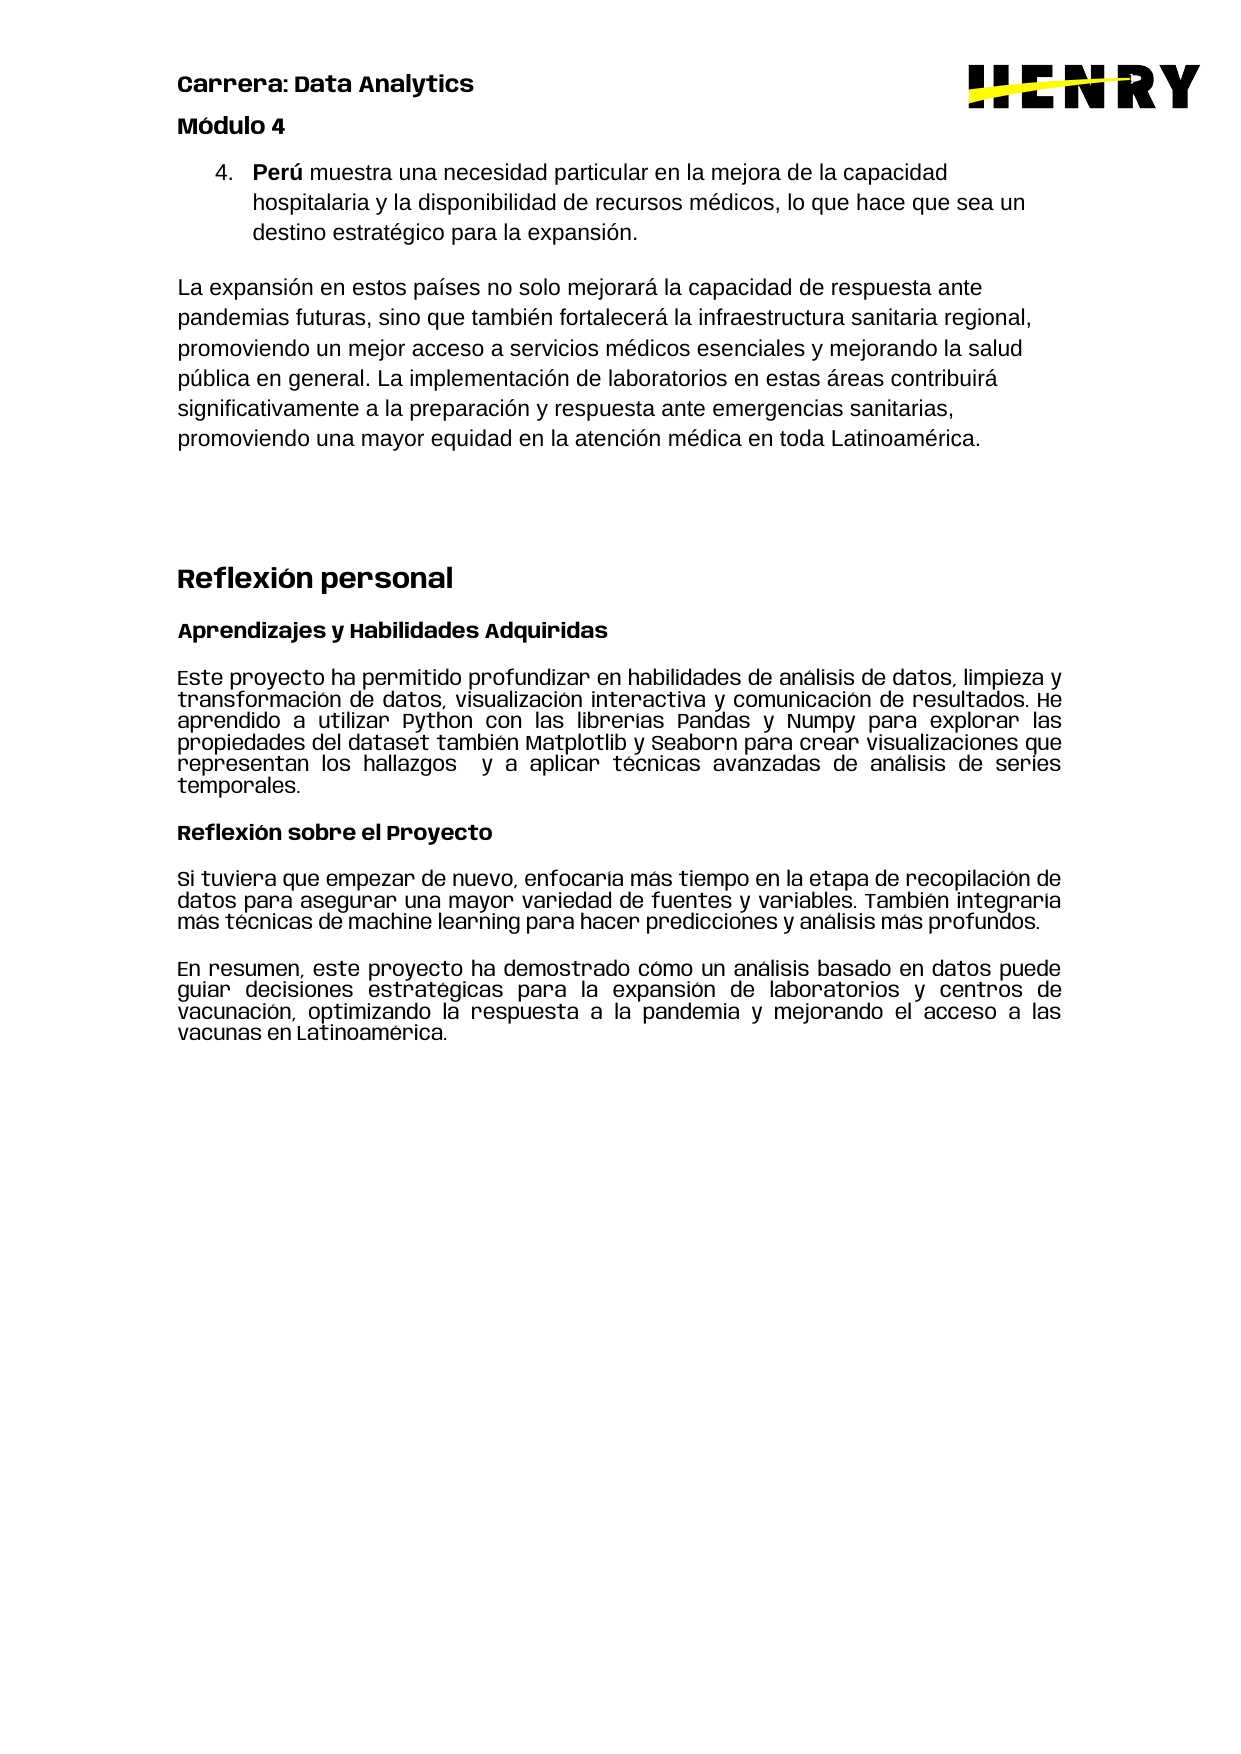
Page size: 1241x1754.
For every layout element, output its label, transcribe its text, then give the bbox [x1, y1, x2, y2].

text La expansión en estos países no solo mejorará la capacidad de respuesta ante pandemias futuras, sino que también fortalecerá la infraestructura sanitaria regional, promoviendo un mejor acceso a servicios médicos esenciales y mejorando la salud pública en general. La implementación de laboratorios en estas áreas contribuirá significativamente a la preparación y respuesta ante emergencias sanitarias, promoviendo una mayor equidad en la atención médica en toda Latinoamérica. [177, 274, 1063, 452]
subtitle Reflexión personal [177, 567, 1063, 595]
picture [949, 30, 1232, 140]
subtitle Si tuviera que empezar de nuevo, enfocaría más tiempo en la etapa de recopilación de datos para asegurar una mayor variedad de fuentes y variables. También integraría más técnicas de machine learning para hacer predicciones y análisis más profundos. [177, 870, 1063, 934]
subtitle Aprendizajes y Habilidades Adquiridas [177, 622, 1063, 644]
subtitle Reflexión sobre el Proyecto [177, 823, 1063, 845]
list Perú muestra una necesidad particular en la mejora de la capacidad hospitalaria y la disponibilidad de recursos médicos, lo que hace que sea un destino estratégico para la expansión. [215, 158, 1063, 245]
subtitle En resumen, este proyecto ha demostrado cómo un análisis basado en datos puede guiar decisiones estratégicas para la expansión de laboratorios y centros de vacunación, optimizando la respuesta a la pandemia y mejorando el acceso a las vacunas en Latinoamérica. [177, 959, 1063, 1046]
subtitle Este proyecto ha permitido profundizar en habilidades de análisis de datos, limpieza y transformación de datos, visualización interactiva y comunicación de resultados. He aprendido a utilizar Python con las librerías Pandas y Numpy para explorar las propiedades del dataset también Matplotlib y Seaborn para crear visualizaciones que representan los hallazgos y a aplicar técnicas avanzadas de análisis de series temporales. [177, 669, 1063, 798]
